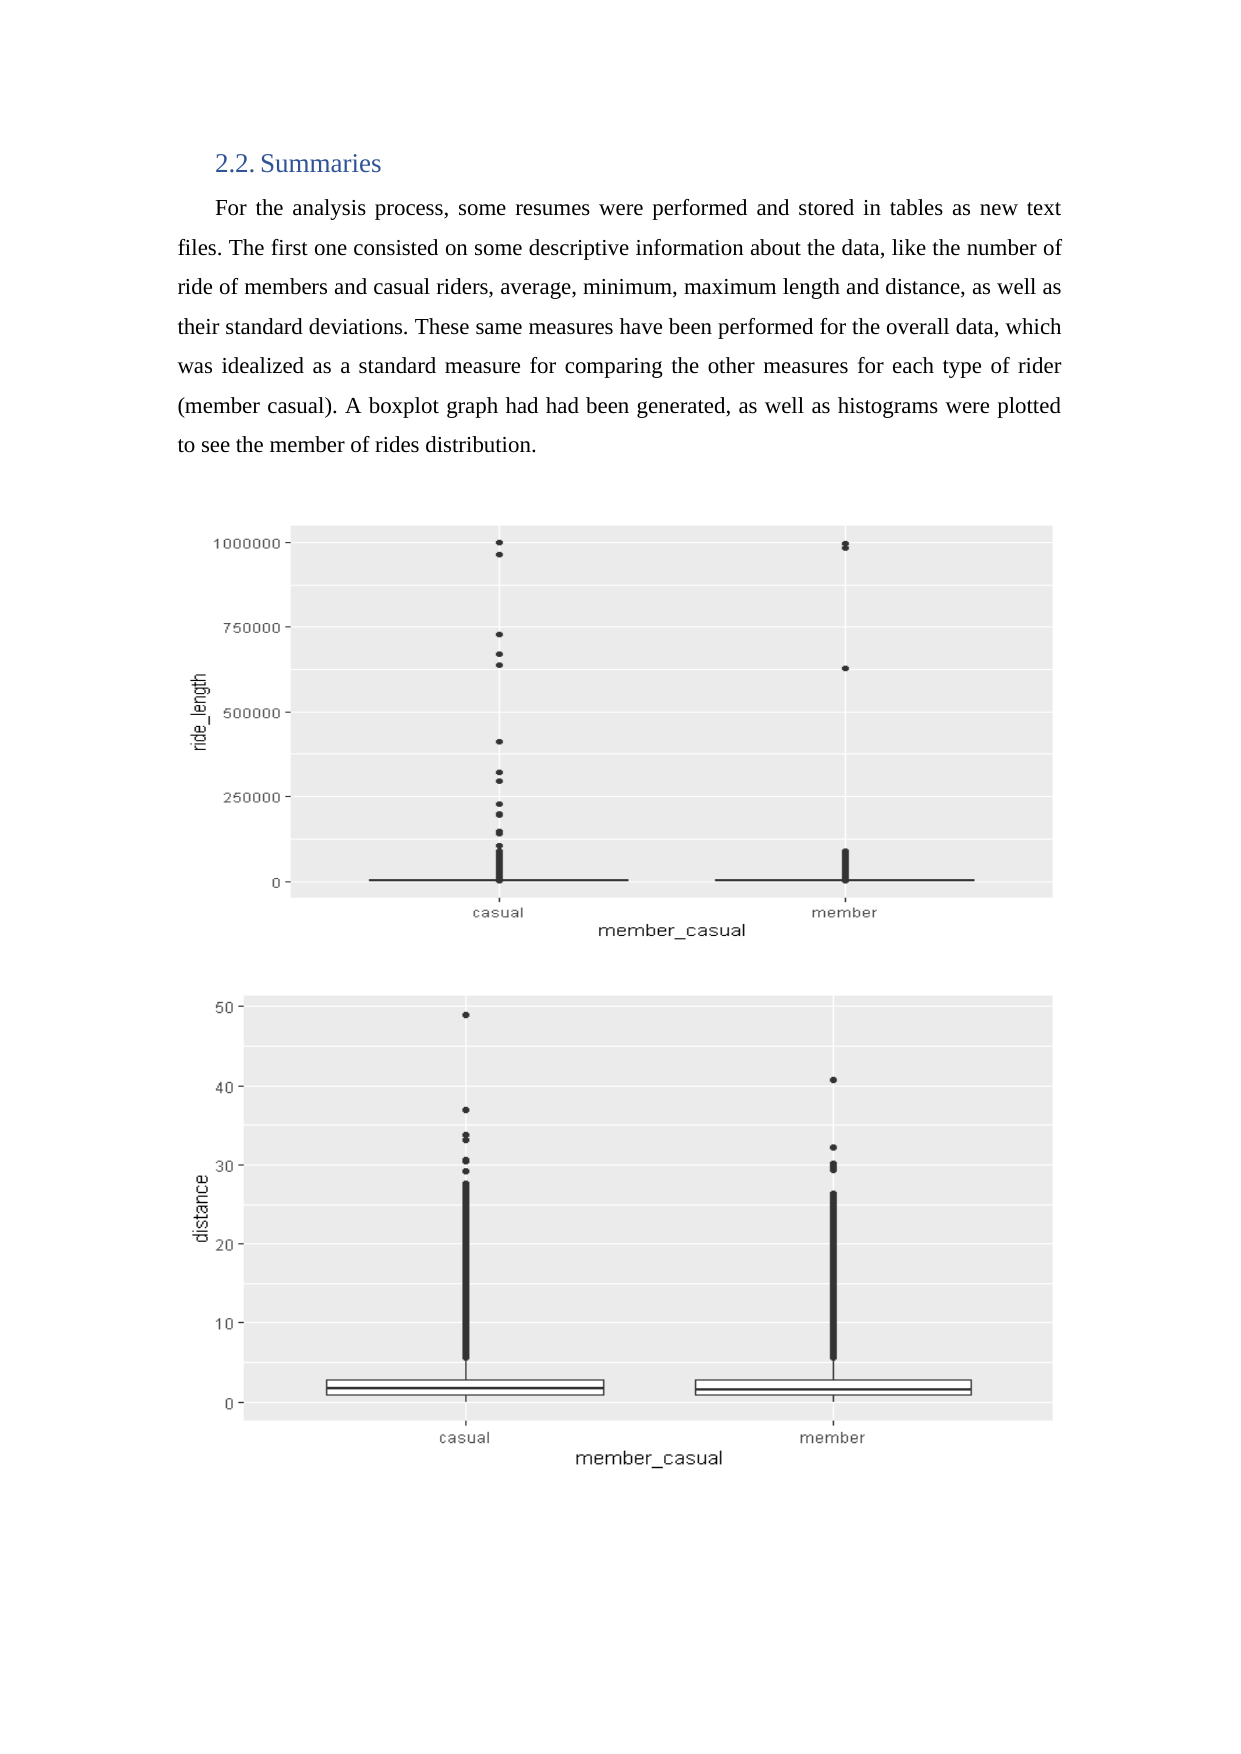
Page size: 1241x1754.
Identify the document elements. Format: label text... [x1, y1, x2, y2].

text For the analysis process, some resumes were performed and stored in tables as new text files. The first one consisted on some descriptive information about the data, like the number of ride of members and casual riders, average, minimum, maximum length and distance, as well as their standard deviations. These same measures have been performed for the overall data, which was idealized as a standard measure for comparing the other measures for each type of rider (member casual). A boxplot graph had had been generated, as well as histograms were plotted to see the member of rides distribution. [177, 194, 1063, 457]
subtitle Summaries [215, 148, 1063, 179]
picture [180, 987, 1063, 1477]
picture [178, 518, 1063, 947]
